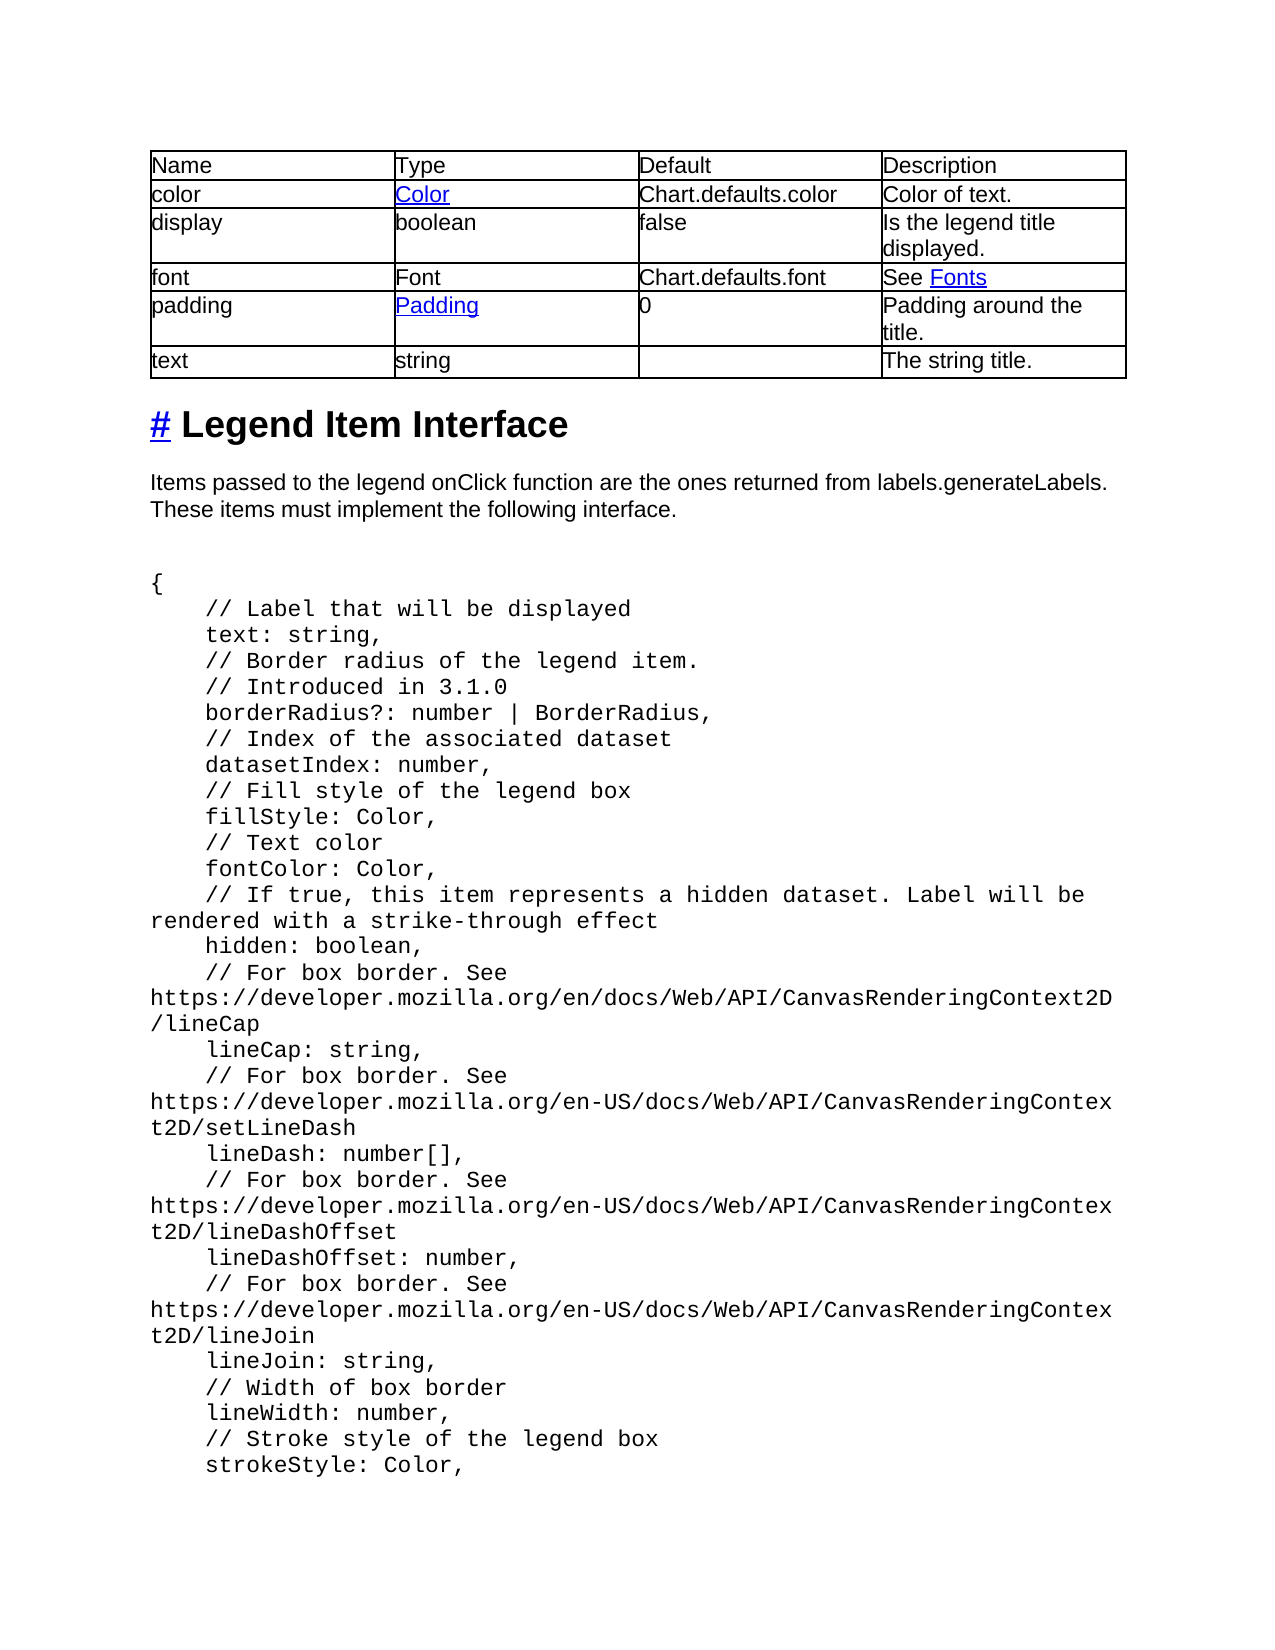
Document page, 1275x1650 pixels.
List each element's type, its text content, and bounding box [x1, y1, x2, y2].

table_cell text [152, 347, 394, 377]
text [150, 572, 1125, 1479]
table_cell Font [396, 264, 638, 290]
table_header Name [152, 152, 394, 178]
table_cell display [152, 209, 394, 262]
table_cell Padding [396, 292, 638, 345]
table_header Default [640, 152, 881, 178]
table_cell Padding around the title. [883, 292, 1125, 345]
table_header Type [396, 152, 638, 178]
table_cell 0 [640, 292, 881, 345]
table_cell Color [396, 181, 638, 207]
table_cell string [396, 347, 638, 377]
table_cell Color of text. [883, 181, 1125, 207]
table_cell color [152, 181, 394, 207]
table_cell Is the legend title displayed. [883, 209, 1125, 262]
table_cell font [152, 264, 394, 290]
table_cell Chart.defaults.font [640, 264, 881, 290]
text Items passed to the legend onClick function are the ones returned from labels.generateLabels. These items must implement the following interface. [150, 469, 1125, 522]
table_cell boolean [396, 209, 638, 262]
table_cell padding [152, 292, 394, 345]
subtitle # Legend Item Interface [150, 403, 1125, 446]
table_header Description [883, 152, 1125, 178]
table_cell Chart.defaults.color [640, 181, 881, 207]
table_cell false [640, 209, 881, 262]
table_cell [640, 347, 881, 377]
table_cell The string title. [883, 347, 1125, 377]
table_cell See Fonts [883, 264, 1125, 290]
